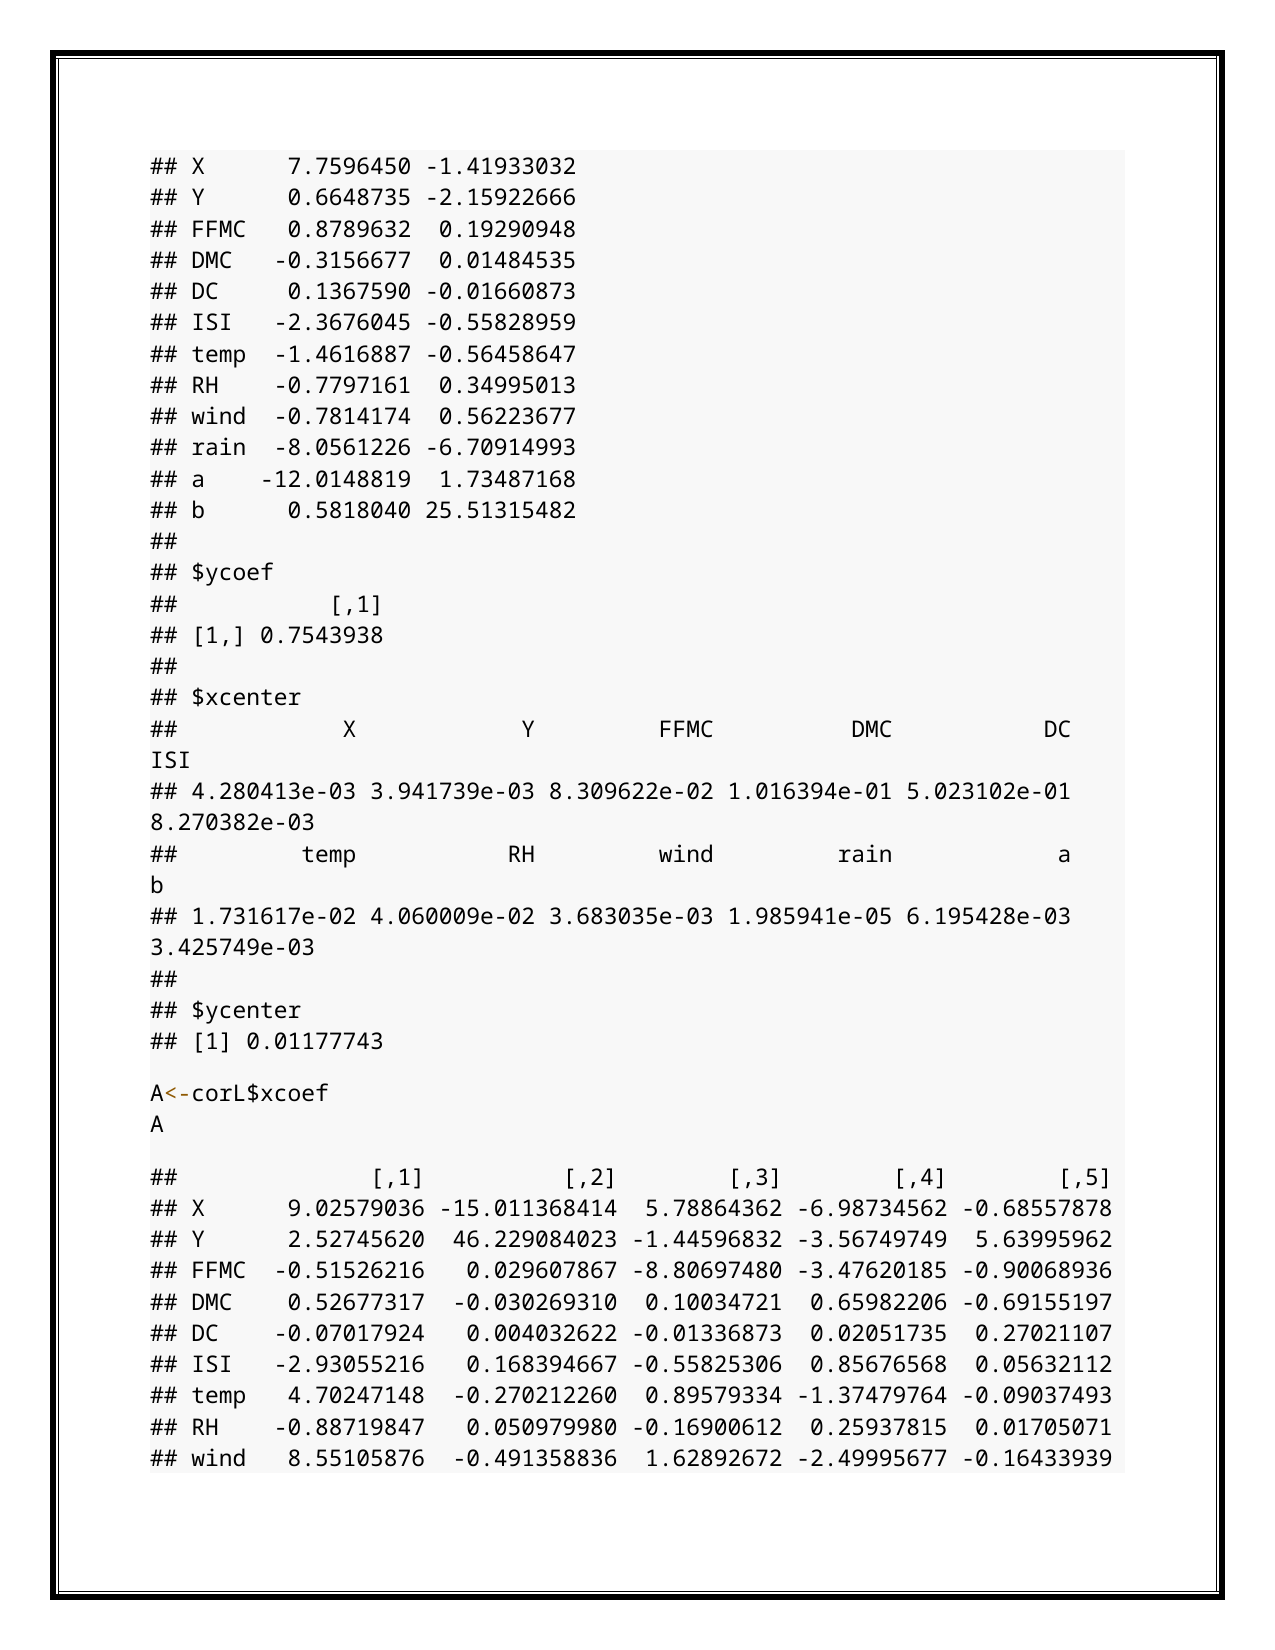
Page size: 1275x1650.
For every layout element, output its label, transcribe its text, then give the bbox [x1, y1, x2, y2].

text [150, 150, 1125, 1056]
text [150, 1160, 1125, 1473]
text A<-corL$xcoef A [164, 1077, 1125, 1139]
